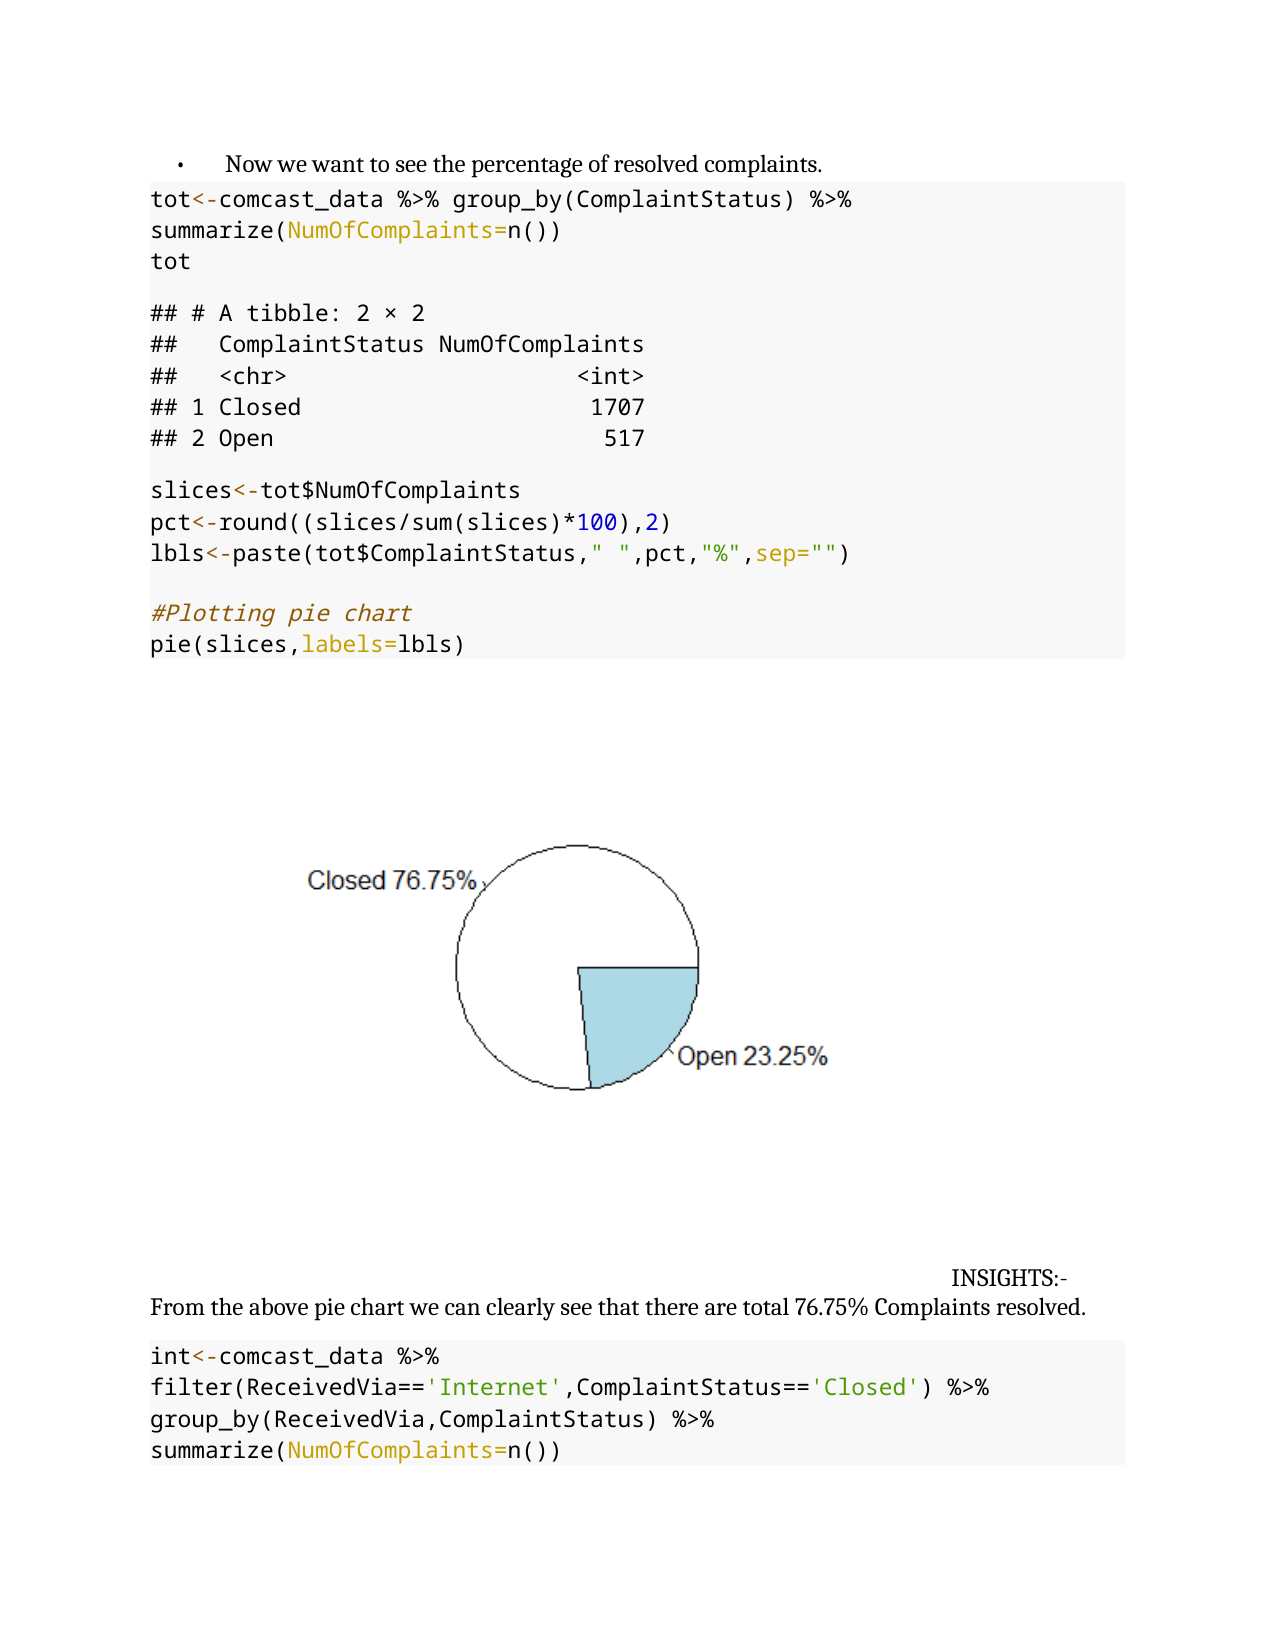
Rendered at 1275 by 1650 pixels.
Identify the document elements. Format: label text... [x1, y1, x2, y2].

picture [168, 680, 927, 1287]
list Now we want to see the percentage of resolved complaints. [175, 150, 1125, 179]
text slices<-tot$NumOfComplaints pct<-round((slices/sum(slices)*100),2) lbls<-paste(tot$ComplaintStatus," ",pct,"%",sep="") #Plotting pie chart pie(slices,labels=lbls) [150, 474, 1125, 659]
text int<-comcast_data %>% filter(ReceivedVia=='Internet',ComplaintStatus=='Closed') %>% group_by(ReceivedVia,ComplaintStatus) %>% summarize(NumOfComplaints=n()) [439, 1340, 1125, 1465]
text ## # A tibble: 2 × 2 ## ComplaintStatus NumOfComplaints ## <chr> <int> ## 1 Closed 1707 ## 2 Open 517 [150, 297, 1125, 453]
text tot<-comcast_data %>% group_by(ComplaintStatus) %>% summarize(NumOfComplaints=n()) tot [150, 182, 1125, 276]
